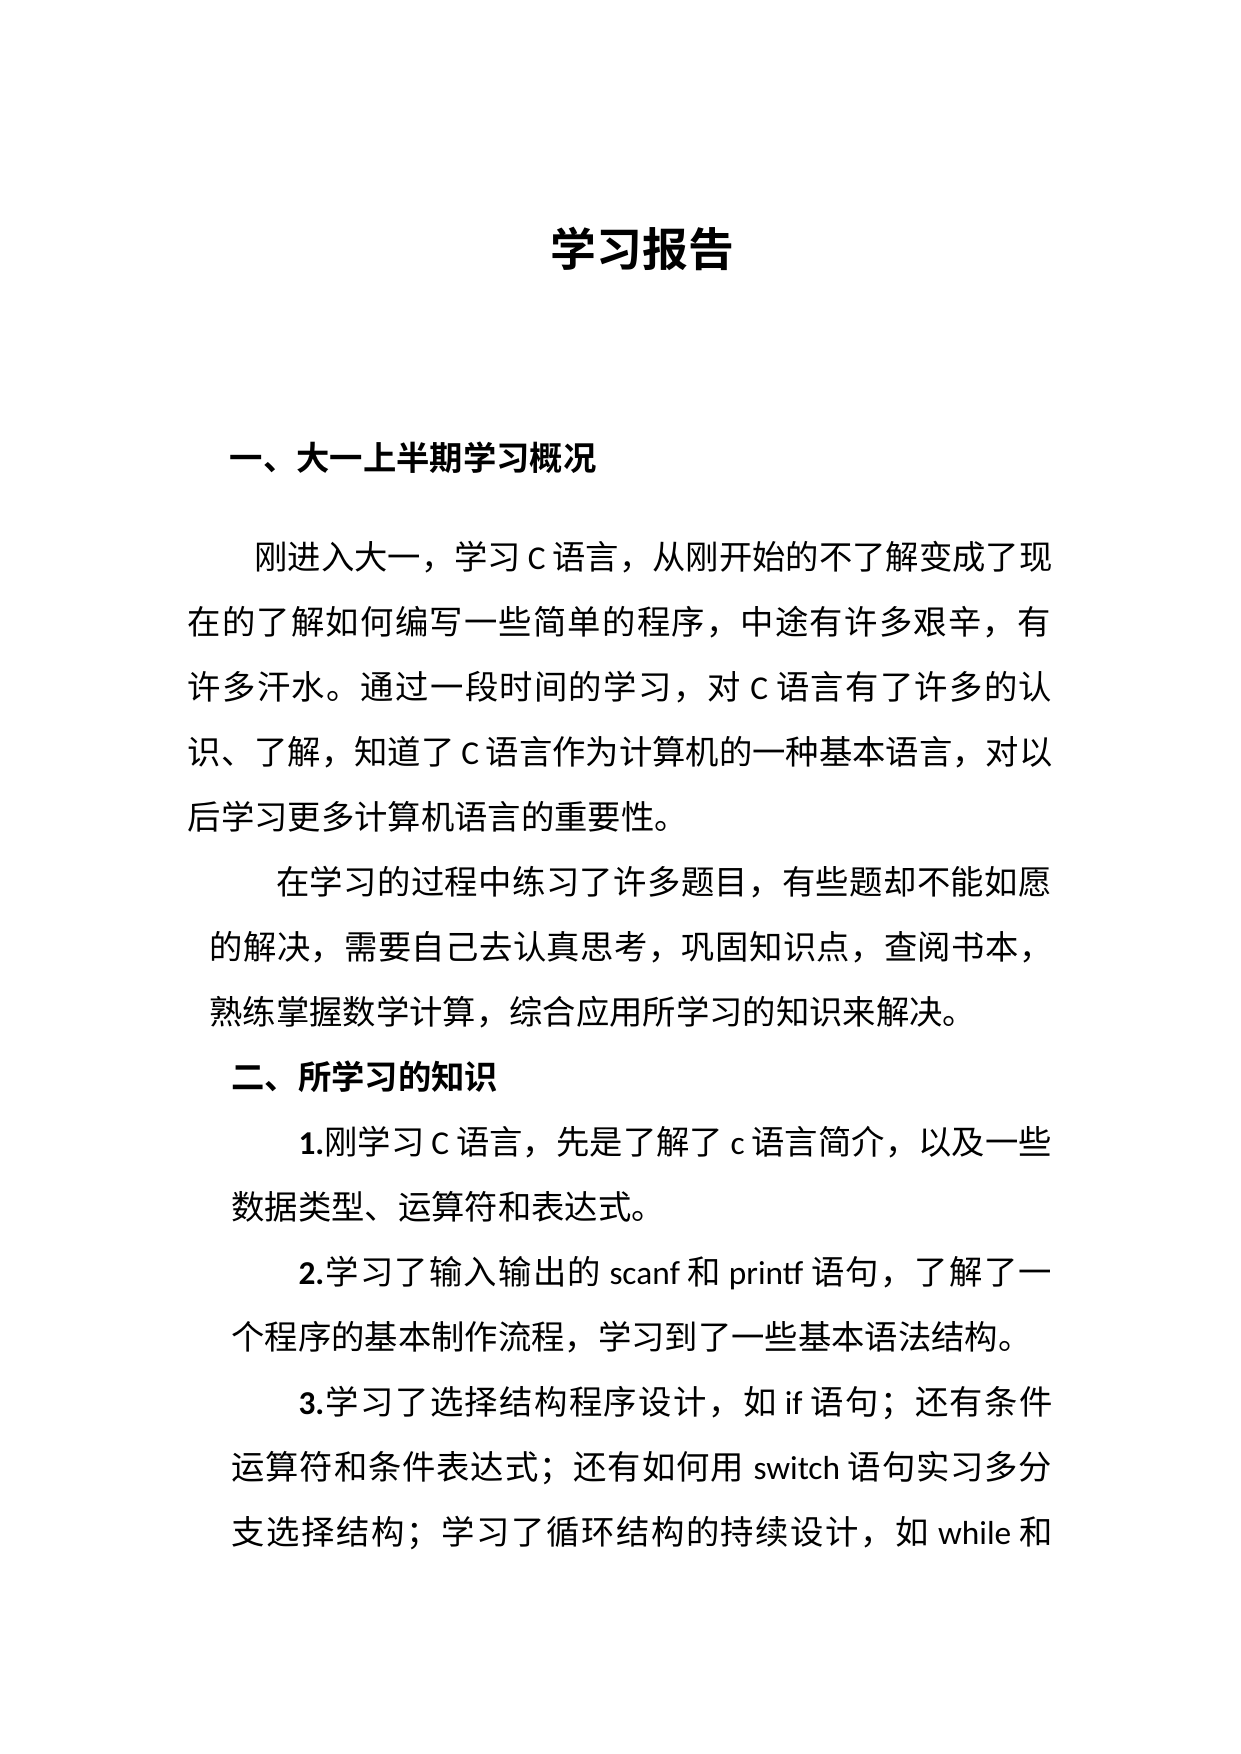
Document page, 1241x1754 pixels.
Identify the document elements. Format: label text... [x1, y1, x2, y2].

list 2.学习了输入输出的scanf和printf语句，了解了一个程序的基本制作流程，学习到了一些基本语法结构。 [231, 1237, 1053, 1367]
text 刚进入大一，学习C语言，从刚开始的不了解变成了现在的了解如何编写一些简单的程序，中途有许多艰辛，有许多汗水。通过一段时间的学习，对C语言有了许多的认识、了解，知道了C语言作为计算机的一种基本语言，对以后学习更多计算机语言的重要性。 [187, 522, 1053, 847]
list 所学习的知识 [187, 1042, 1053, 1107]
list 1.刚学习C语言，先是了解了c语言简介，以及一些数据类型、运算符和表达式。 [231, 1107, 1053, 1237]
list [231, 1367, 1053, 1562]
subtitle 学习报告 [231, 197, 1053, 295]
subtitle 大一上半期学习概况 [187, 423, 1053, 488]
list 在学习的过程中练习了许多题目，有些题却不能如愿的解决，需要自己去认真思考，巩固知识点，查阅书本，熟练掌握数学计算，综合应用所学习的知识来解决。 [209, 847, 1053, 1042]
